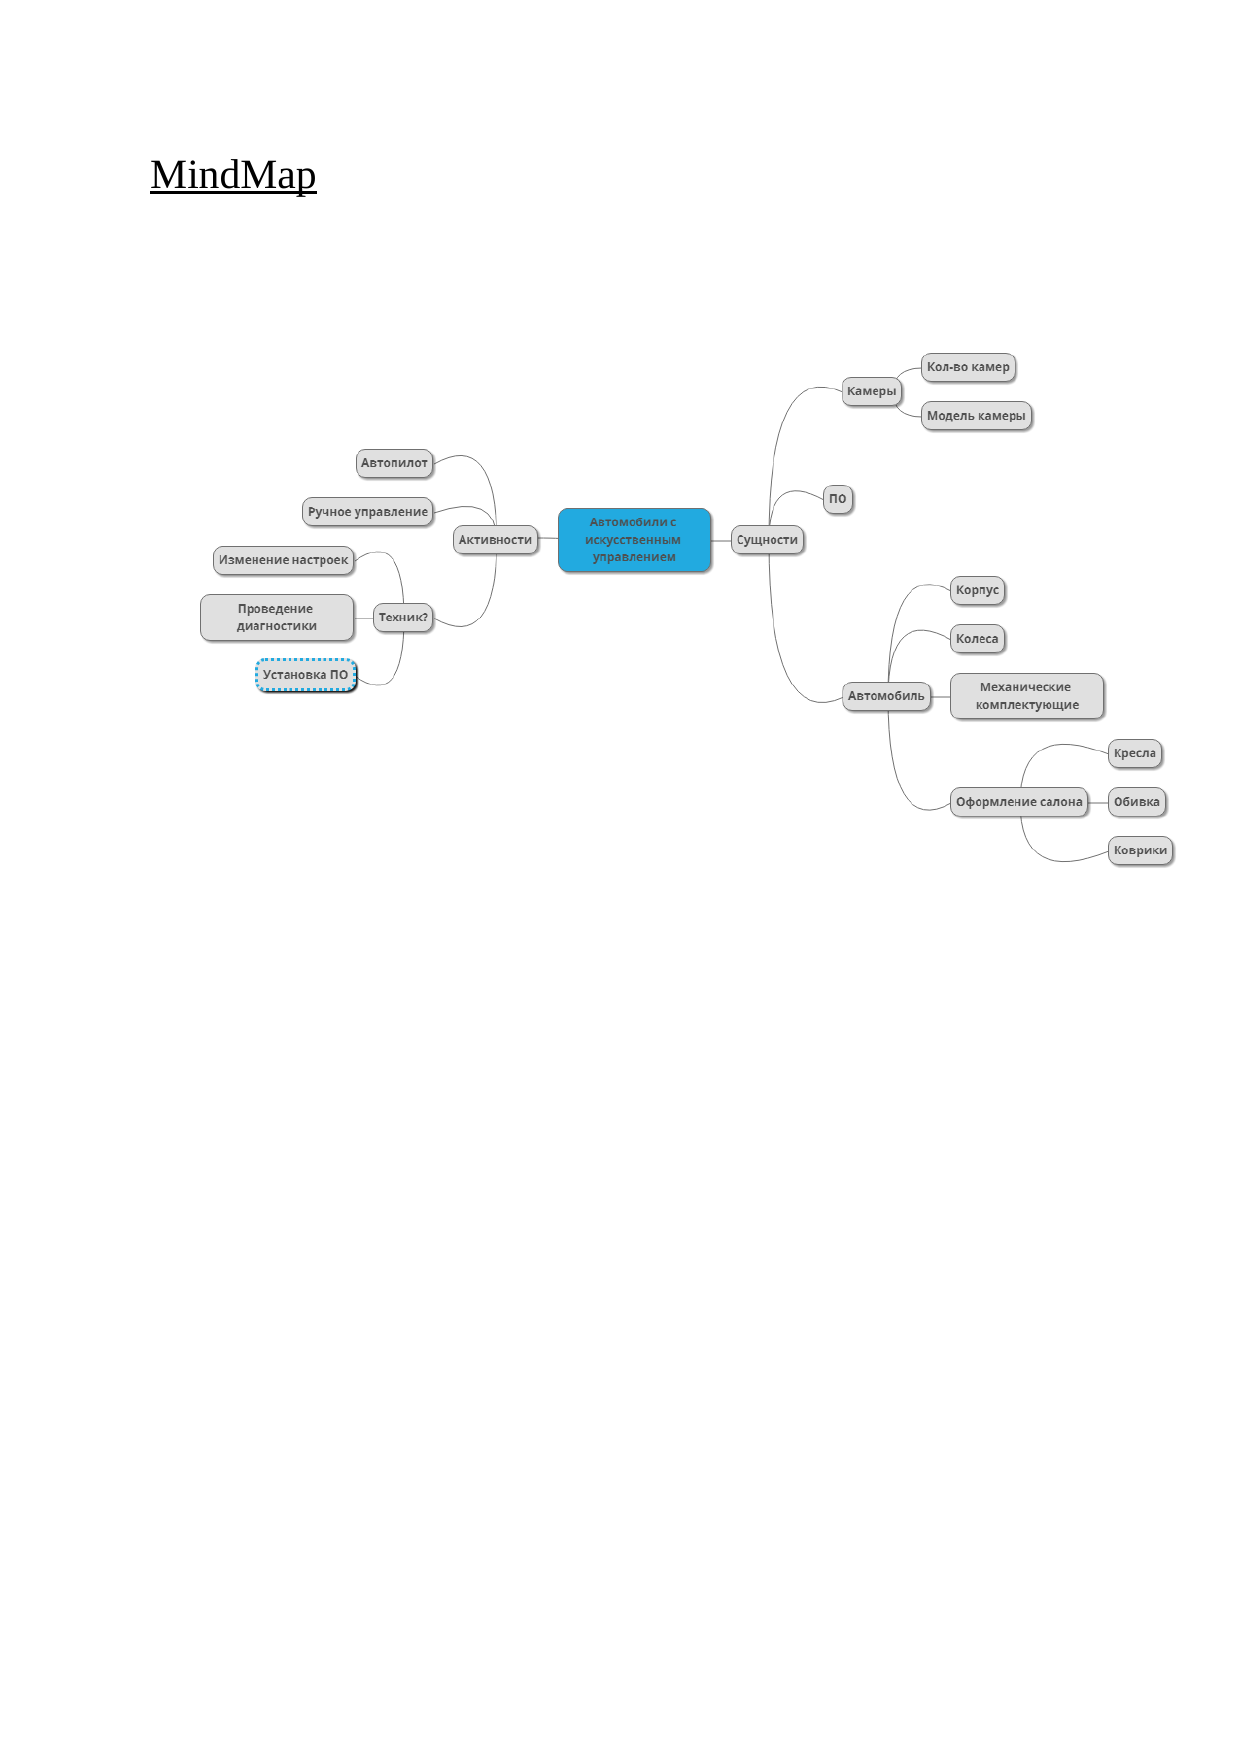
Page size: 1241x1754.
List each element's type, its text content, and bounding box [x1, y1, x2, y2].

text MindMap [150, 150, 1090, 198]
picture [150, 292, 1193, 887]
